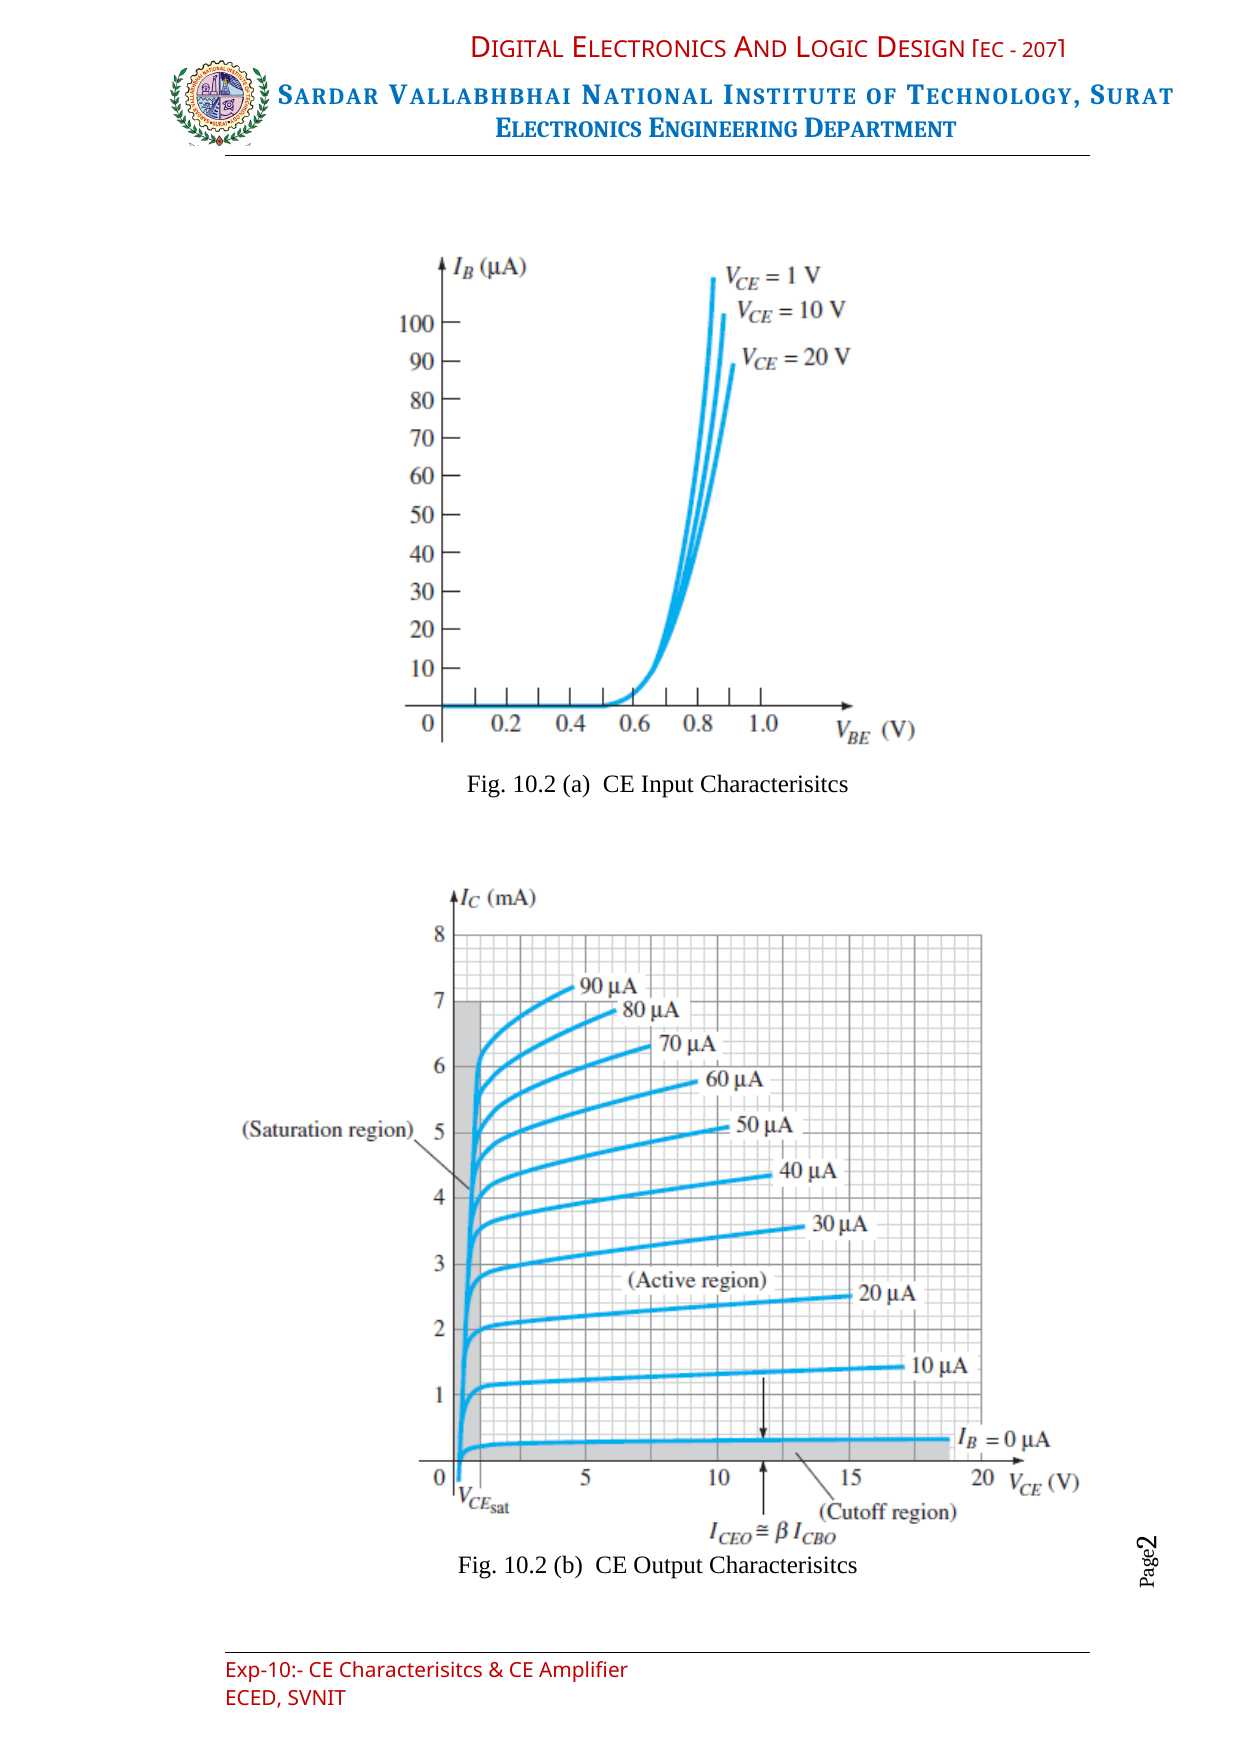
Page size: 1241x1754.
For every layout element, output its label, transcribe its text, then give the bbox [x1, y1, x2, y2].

text Fig. 10.2 (b) CE Output Characterisitcs [225, 1551, 1090, 1579]
text Fig. 10.2 (a) CE Input Characterisitcs [225, 769, 1090, 798]
picture [169, 60, 270, 146]
